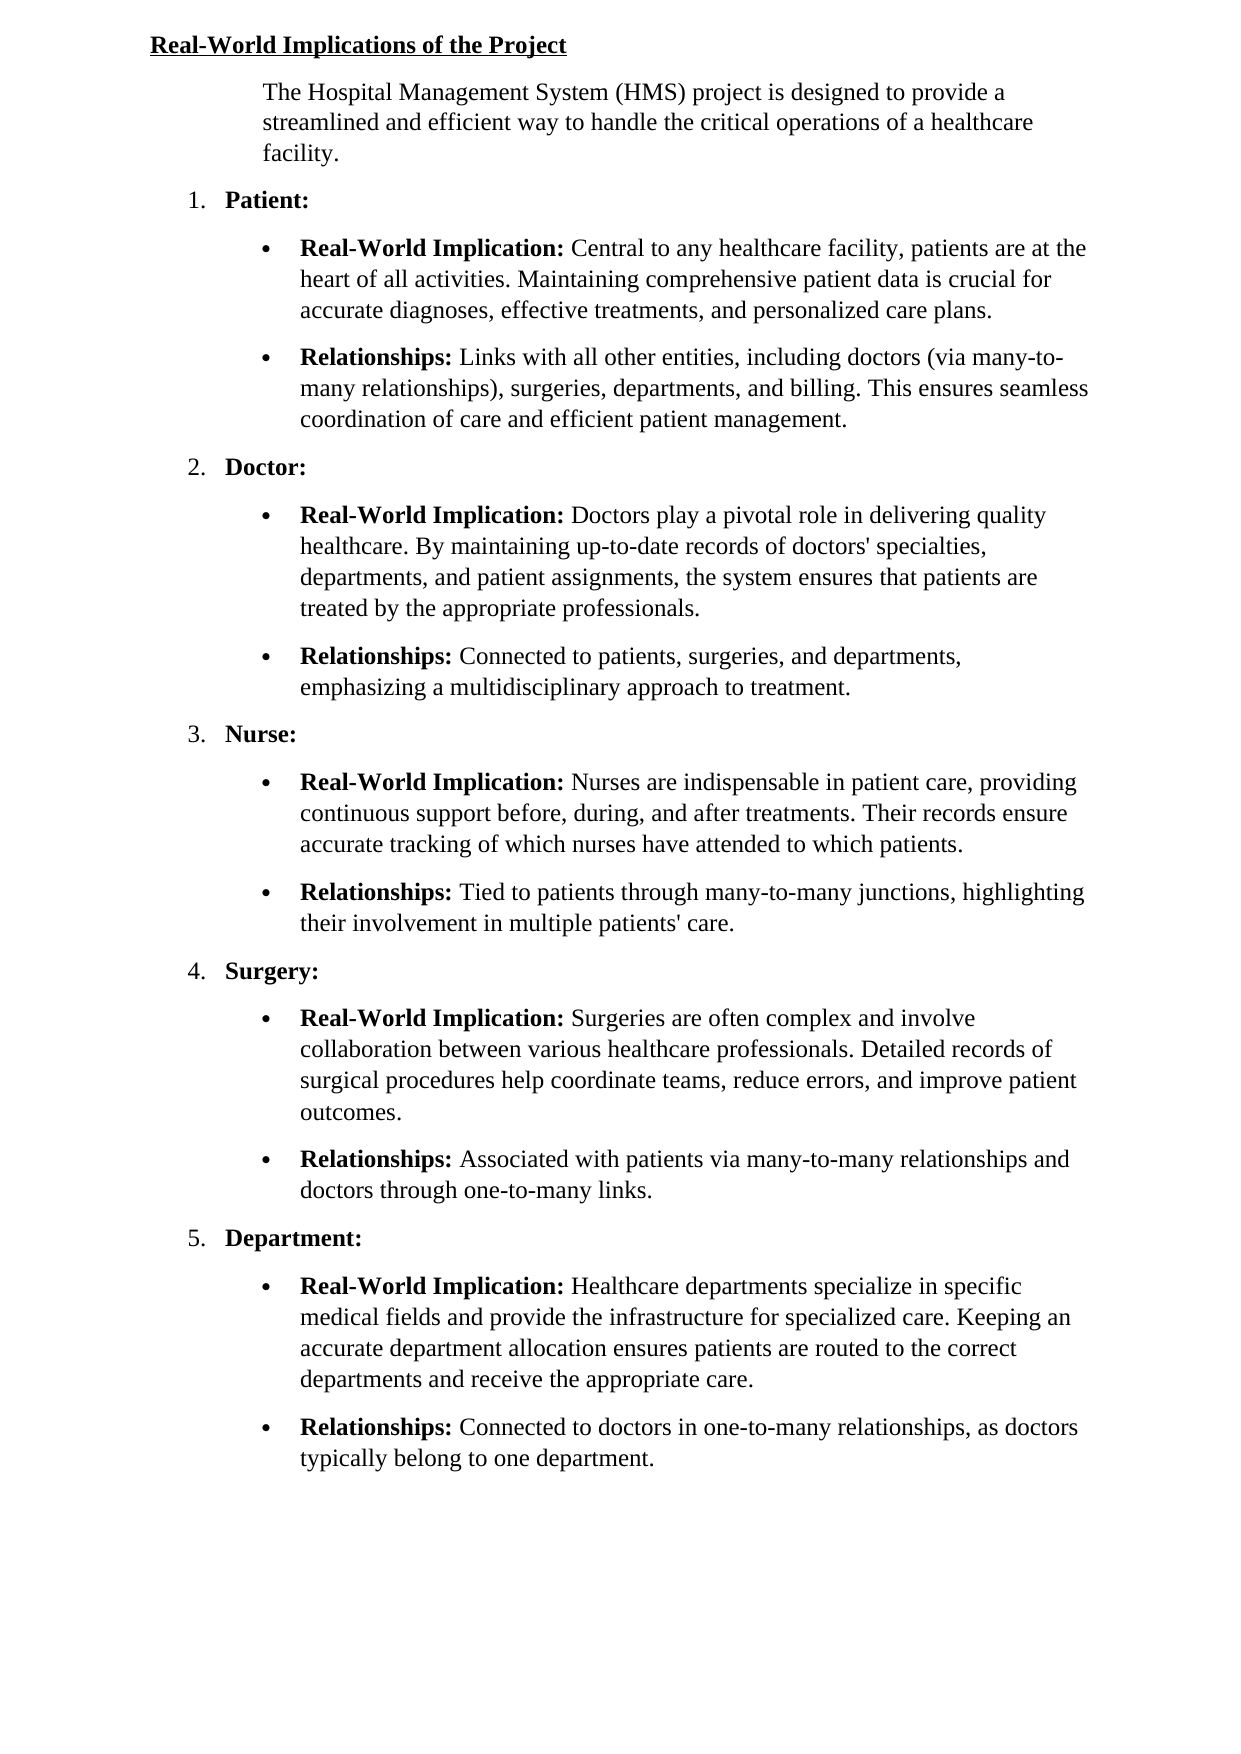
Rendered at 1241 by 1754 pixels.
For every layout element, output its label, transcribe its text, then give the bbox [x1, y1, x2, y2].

text The Hospital Management System (HMS) project is designed to provide a streamlined and efficient way to handle the critical operations of a healthcare facility. [262, 77, 1090, 167]
list Relationships: Connected to patients, surgeries, and departments, emphasizing a multidisciplinary approach to treatment. [262, 641, 1090, 701]
list Real-World Implication: Central to any healthcare facility, patients are at the heart of all activities. Maintaining comprehensive patient data is crucial for accurate diagnoses, effective treatments, and personalized care plans. [262, 233, 1090, 323]
list Real-World Implication: Nurses are indispensable in patient care, providing continuous support before, during, and after treatments. Their records ensure accurate tracking of which nurses have attended to which patients. [262, 767, 1090, 858]
text Real-World Implications of the Project [150, 30, 1090, 59]
list Surgery: [187, 956, 1090, 984]
list Patient: [187, 185, 1090, 214]
list Relationships: Tied to patients through many-to-many junctions, highlighting their involvement in multiple patients' care. [262, 877, 1090, 937]
list Relationships: Associated with patients via many-to-many relationships and doctors through one-to-many links. [262, 1144, 1090, 1204]
list Relationships: Connected to doctors in one-to-many relationships, as doctors typically belong to one department. [262, 1412, 1090, 1471]
list Real-World Implication: Doctors play a pivotal role in delivering quality healthcare. By maintaining up-to-date records of doctors' specialties, departments, and patient assignments, the system ensures that patients are treated by the appropriate professionals. [262, 500, 1090, 622]
list Doctor: [187, 452, 1090, 481]
list Nurse: [187, 719, 1090, 748]
list Real-World Implication: Healthcare departments specialize in specific medical fields and provide the infrastructure for specialized care. Keeping an accurate department allocation ensures patients are routed to the correct departments and receive the appropriate care. [262, 1271, 1090, 1393]
list Department: [187, 1223, 1090, 1252]
list Relationships: Links with all other entities, including doctors (via many-to-many relationships), surgeries, departments, and billing. This ensures seamless coordination of care and efficient patient management. [262, 342, 1090, 433]
list Real-World Implication: Surgeries are often complex and involve collaboration between various healthcare professionals. Detailed records of surgical procedures help coordinate teams, reduce errors, and improve patient outcomes. [262, 1003, 1090, 1125]
